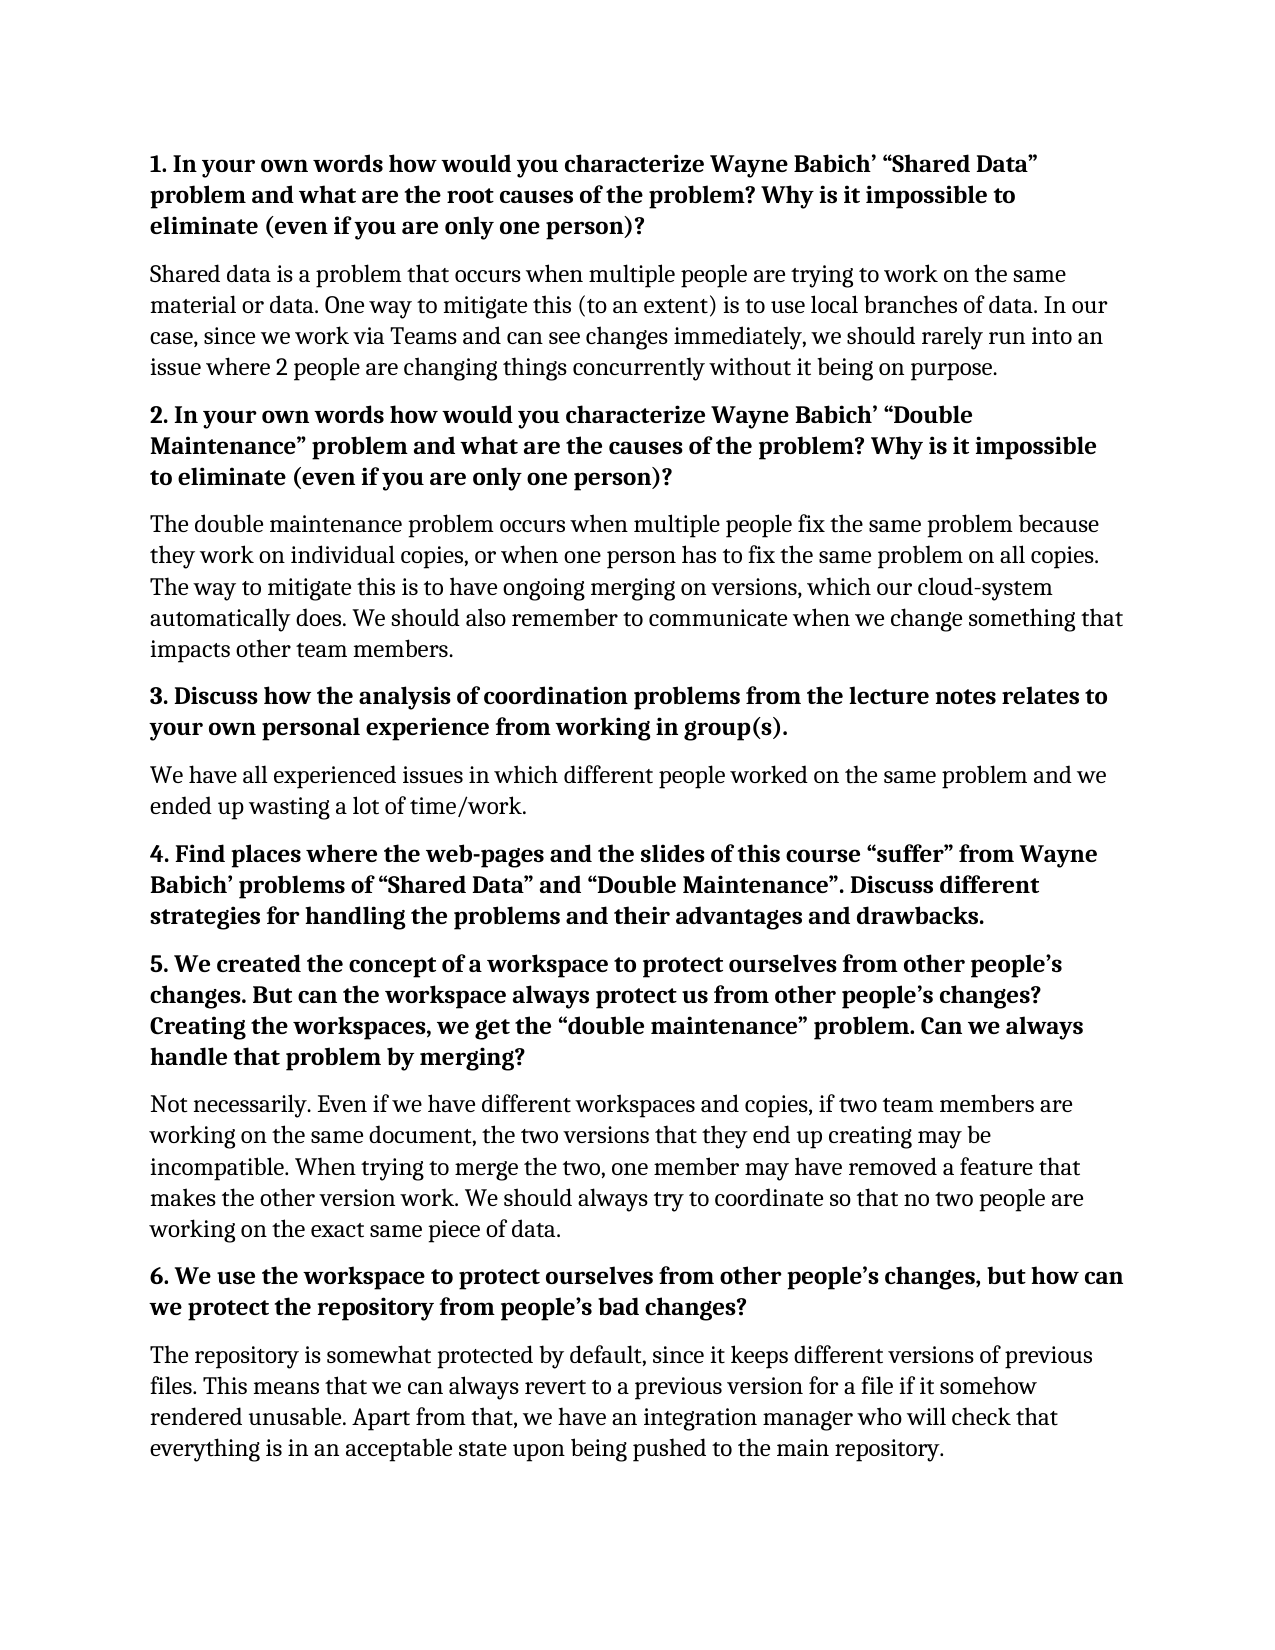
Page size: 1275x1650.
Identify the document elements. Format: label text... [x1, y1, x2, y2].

text Shared data is a problem that occurs when multiple people are trying to work on the same material or data. One way to mitigate this (to an extent) is to use local branches of data. In our case, since we work via Teams and can see changes immediately, we should rarely run into an issue where 2 people are changing things concurrently without it being on purpose. [150, 260, 1125, 382]
text 5. We created the concept of a workspace to protect ourselves from other people’s changes. But can the workspace always protect us from other people’s changes? Creating the workspaces, we get the “double maintenance” problem. Can we always handle that problem by merging? [150, 949, 1125, 1071]
text 2. In your own words how would you characterize Wayne Babich’ “Double Maintenance” problem and what are the causes of the problem? Why is it impossible to eliminate (even if you are only one person)? [150, 401, 1125, 491]
text 1. In your own words how would you characterize Wayne Babich’ “Shared Data” problem and what are the root causes of the problem? Why is it impossible to eliminate (even if you are only one person)? [150, 150, 1125, 241]
text 4. Find places where the web-pages and the slides of this course “suffer” from Wayne Babich’ problems of “Shared Data” and “Double Maintenance”. Discuss different strategies for handling the problems and their advantages and drawbacks. [150, 840, 1125, 931]
text 3. Discuss how the analysis of coordination problems from the lecture notes relates to your own personal experience from working in group(s). [150, 682, 1125, 742]
text Not necessarily. Even if we have different workspaces and copies, if two team members are working on the same document, the two versions that they end up creating may be incompatible. When trying to merge the two, one member may have removed a feature that makes the other version work. We should always try to coordinate so that no two people are working on the exact same piece of data. [150, 1090, 1125, 1243]
text 6. We use the workspace to protect ourselves from other people’s changes, but how can we protect the repository from people’s bad changes? [150, 1262, 1125, 1322]
text The double maintenance problem occurs when multiple people fix the same problem because they work on individual copies, or when one person has to fix the same problem on all copies. The way to mitigate this is to have ongoing merging on versions, which our cloud-system automatically does. We should also remember to communicate when we change something that impacts other team members. [150, 510, 1125, 663]
text We have all experienced issues in which different people worked on the same problem and we ended up wasting a lot of time/work. [150, 761, 1125, 821]
text The repository is somewhat protected by default, since it keeps different versions of previous files. This means that we can always revert to a previous version for a file if it somehow rendered unusable. Apart from that, we have an integration manager who will check that everything is in an acceptable state upon being pushed to the main repository. [150, 1341, 1125, 1463]
